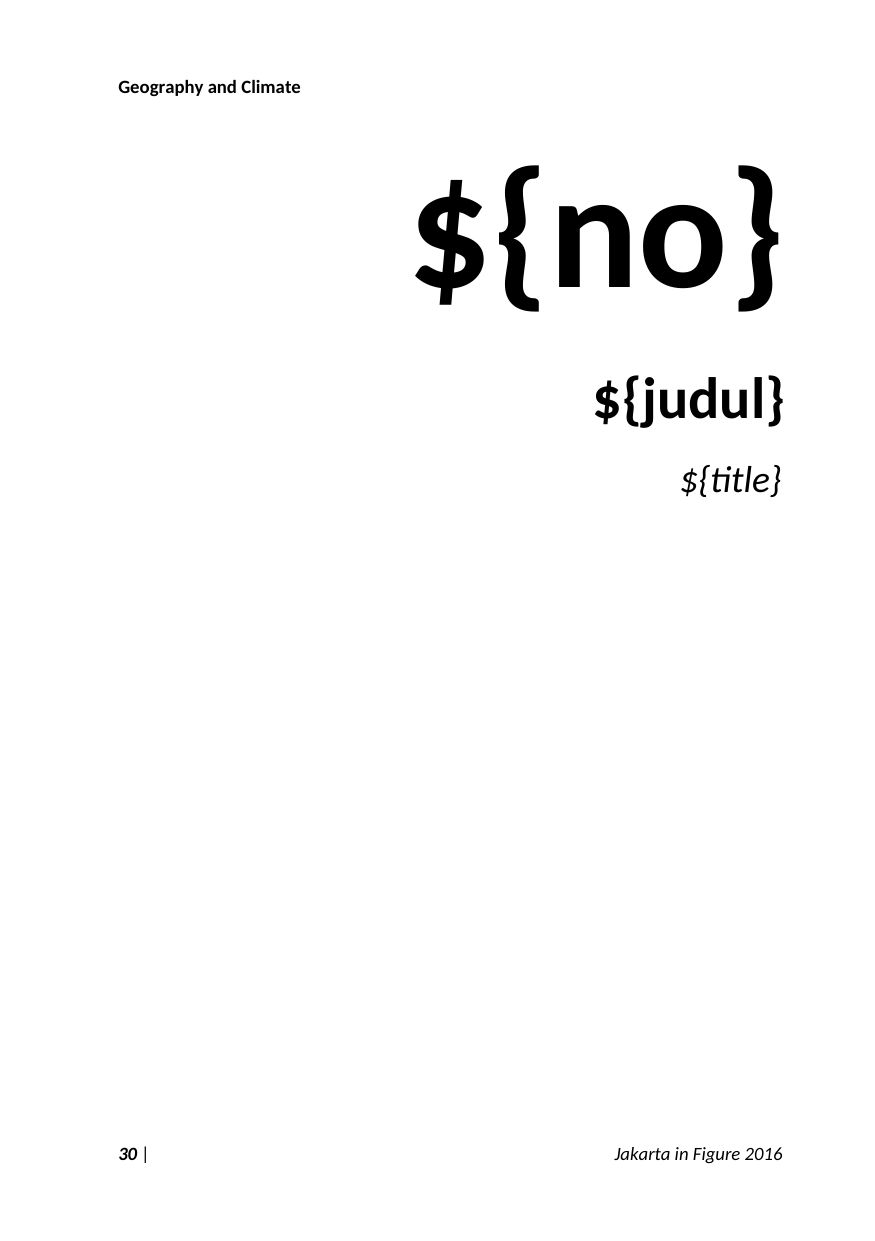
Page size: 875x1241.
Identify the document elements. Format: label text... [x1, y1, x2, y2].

text ${no} [118, 126, 785, 329]
text ${title} [118, 456, 785, 502]
text ${judul} [118, 362, 785, 433]
